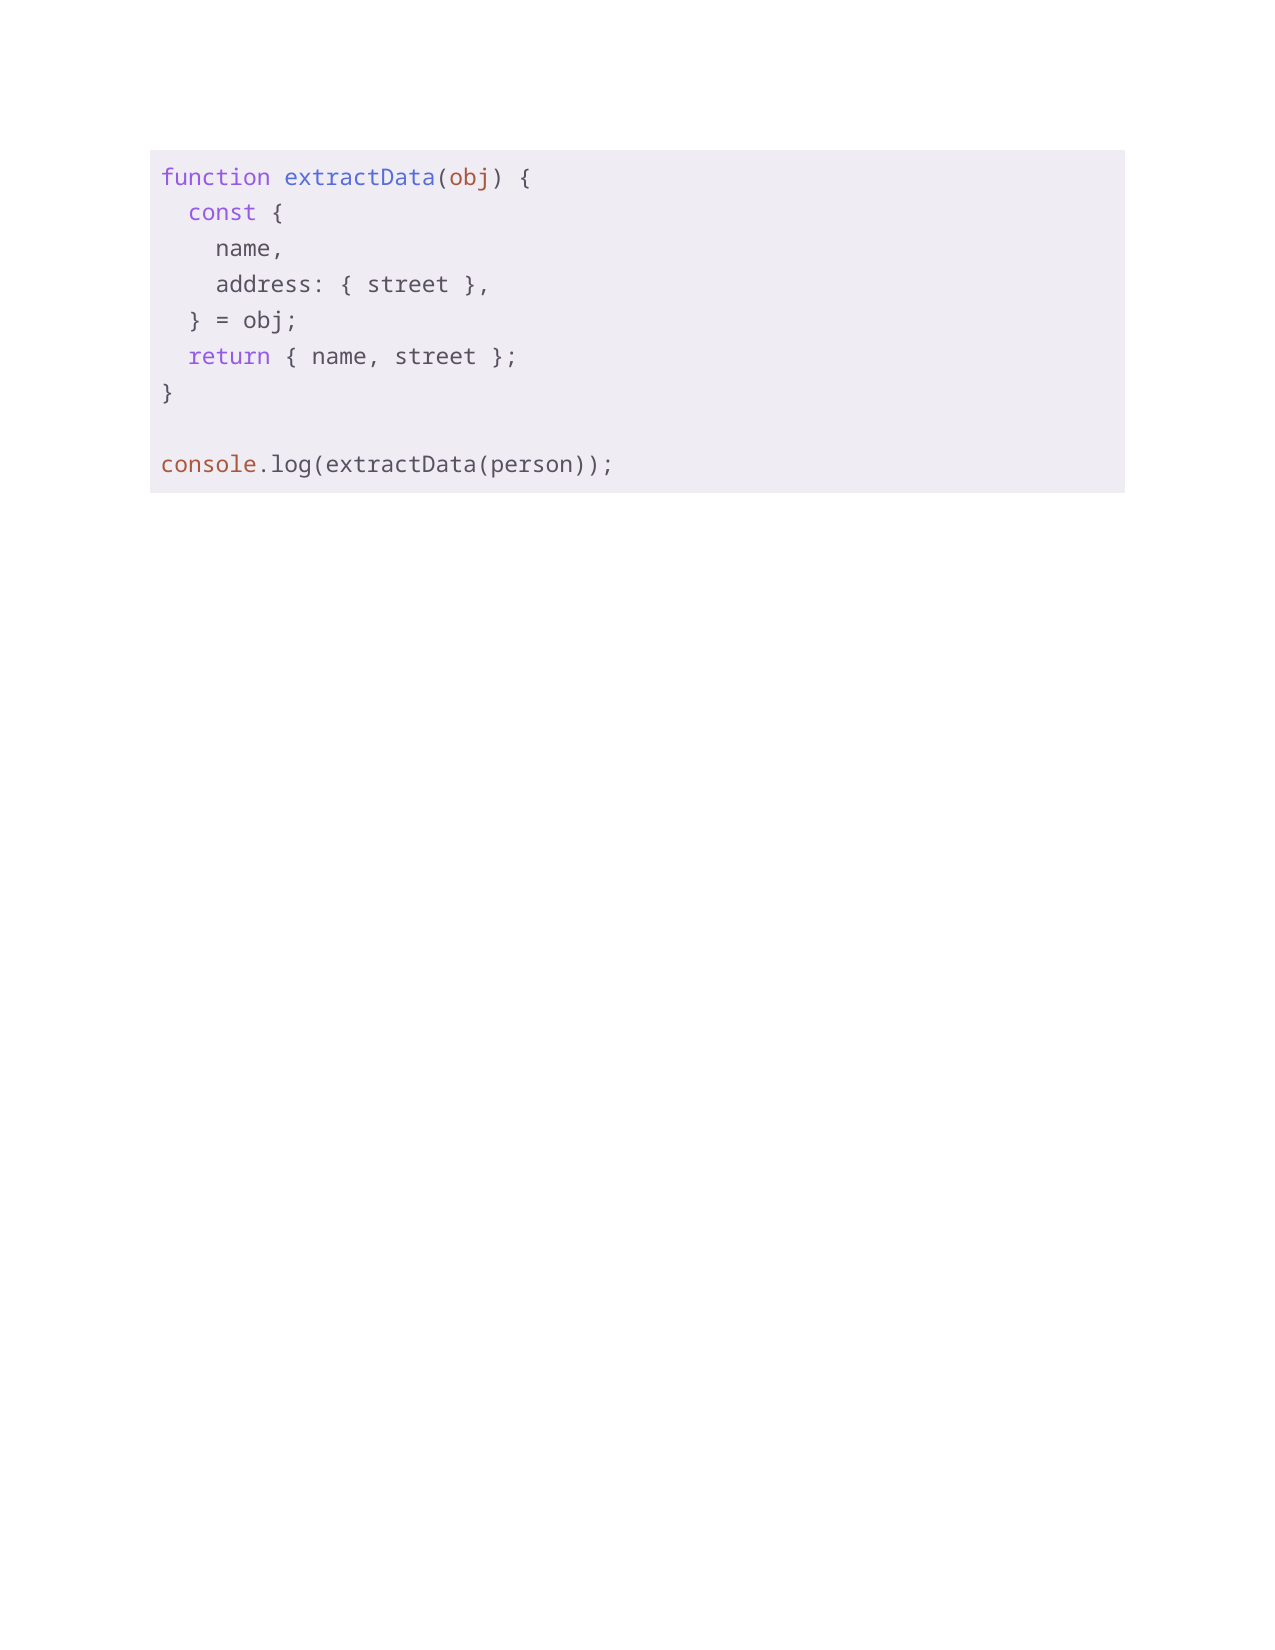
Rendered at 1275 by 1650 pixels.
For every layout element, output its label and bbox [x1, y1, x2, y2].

table_header [150, 150, 1125, 493]
